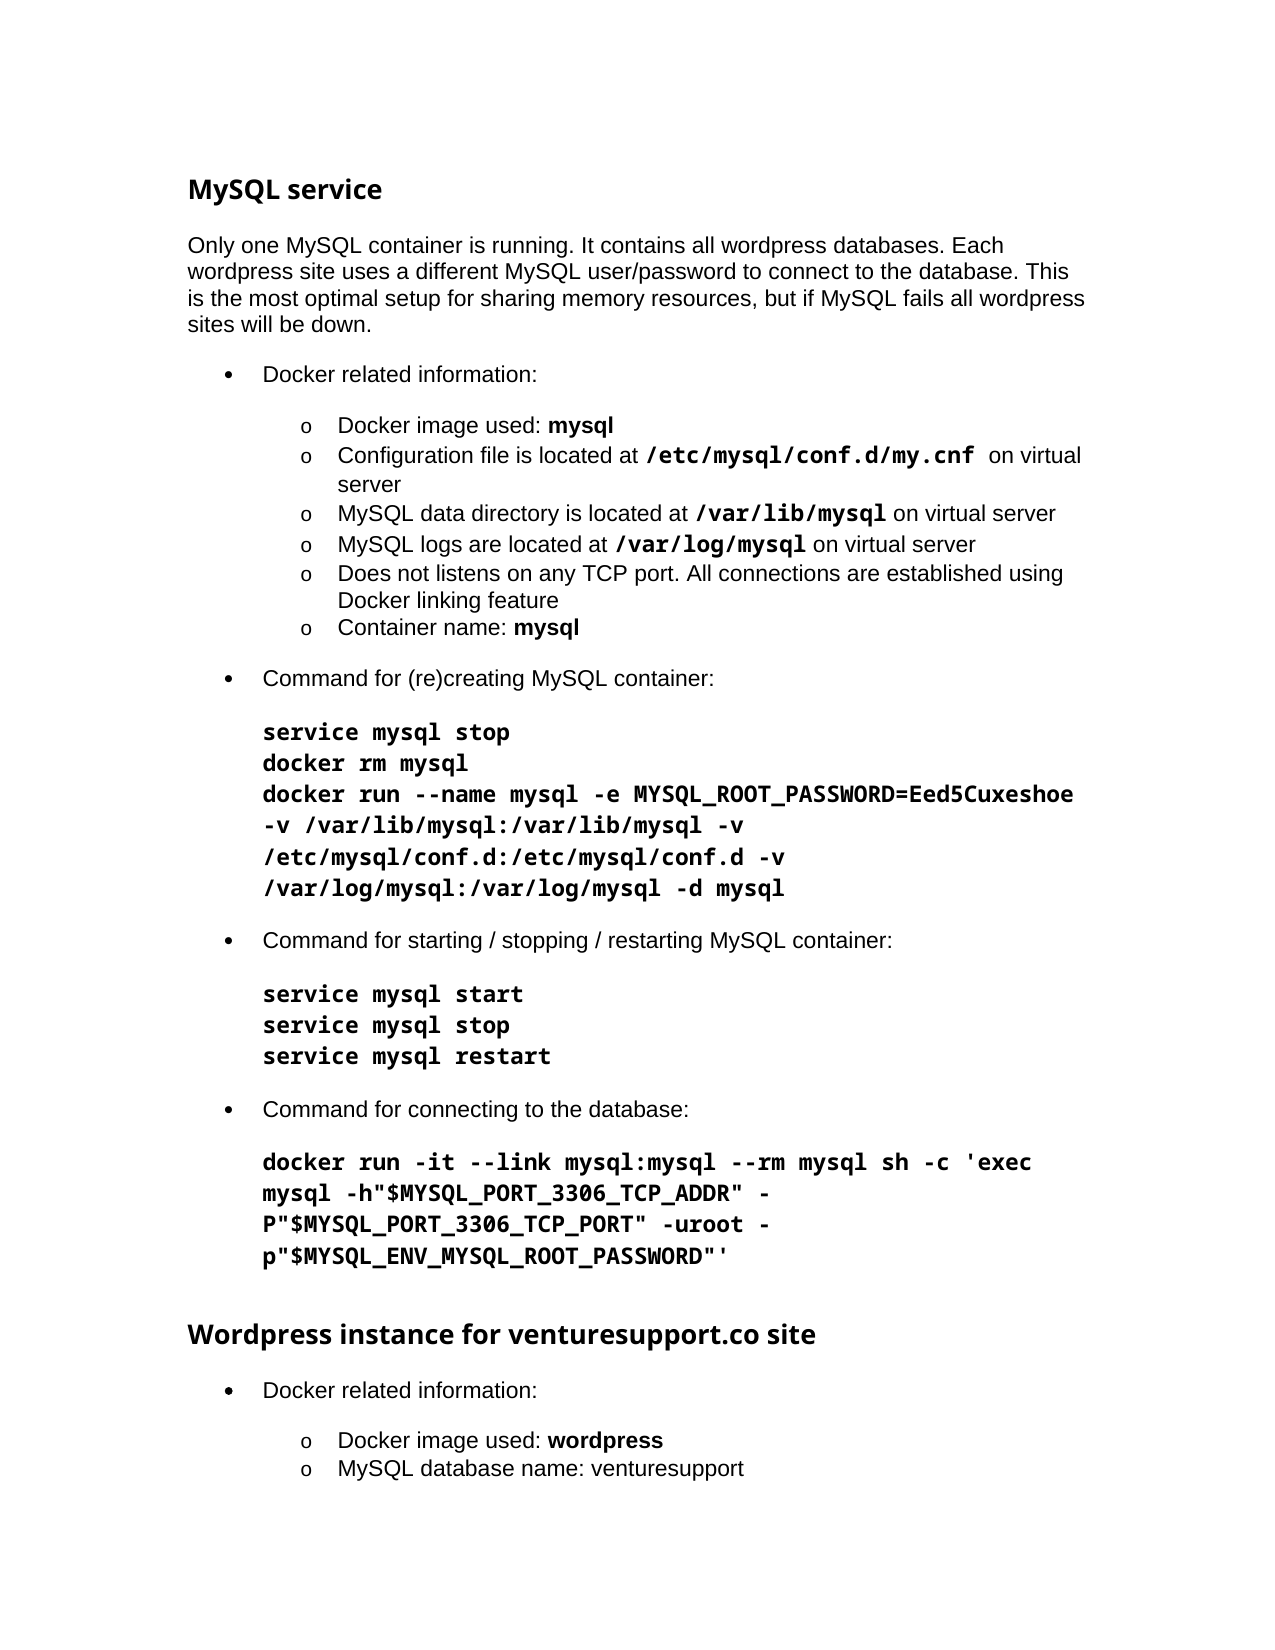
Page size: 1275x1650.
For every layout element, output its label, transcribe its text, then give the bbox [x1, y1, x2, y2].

text Wordpress instance for venturesupport.co site [187, 1316, 1087, 1353]
text docker run --name mysql -e MYSQL_ROOT_PASSWORD=Eed5Cuxeshoe -v /var/lib/mysql:/var/lib/mysql -v /etc/mysql/conf.d:/etc/mysql/conf.d -v /var/log/mysql:/var/log/mysql -d mysql [262, 778, 1087, 903]
text service mysql restart [262, 1040, 1087, 1071]
list MySQL database name: venturesupport [300, 1455, 1087, 1483]
list Docker related information: [225, 361, 1087, 388]
list Configuration file is located at /etc/mysql/conf.d/my.cnf on virtual server [300, 439, 1087, 497]
text docker rm mysql [262, 747, 1087, 778]
list Command for connecting to the database: [225, 1096, 1087, 1122]
list MySQL logs are located at /var/log/mysql on virtual server [300, 528, 1087, 559]
text service mysql stop [262, 716, 1087, 747]
list Docker image used: mysql [300, 412, 1087, 439]
text docker run -it --link mysql:mysql --rm mysql sh -c 'exec mysql -h"$MYSQL_PORT_3306_TCP_ADDR" -P"$MYSQL_PORT_3306_TCP_PORT" -uroot -p"$MYSQL_ENV_MYSQL_ROOT_PASSWORD"' [262, 1146, 1087, 1271]
list MySQL data directory is located at /var/lib/mysql on virtual server [300, 497, 1087, 528]
text MySQL service [187, 171, 1087, 208]
list Command for (re)creating MySQL container: [225, 665, 1087, 692]
list Does not listens on any TCP port. All connections are established using Docker linking feature [300, 559, 1087, 613]
list Command for starting / stopping / restarting MySQL container: [225, 927, 1087, 954]
text Only one MySQL container is running. It contains all wordpress databases. Each wordpress site uses a different MySQL user/password to connect to the database. This is the most optimal setup for sharing memory resources, but if MySQL fails all wordpress sites will be down. [187, 232, 1087, 337]
list Docker image used: wordpress [300, 1427, 1087, 1455]
text service mysql start [262, 978, 1087, 1009]
list Docker related information: [225, 1377, 1087, 1403]
list Container name: mysql [300, 613, 1087, 641]
text service mysql stop [262, 1009, 1087, 1040]
